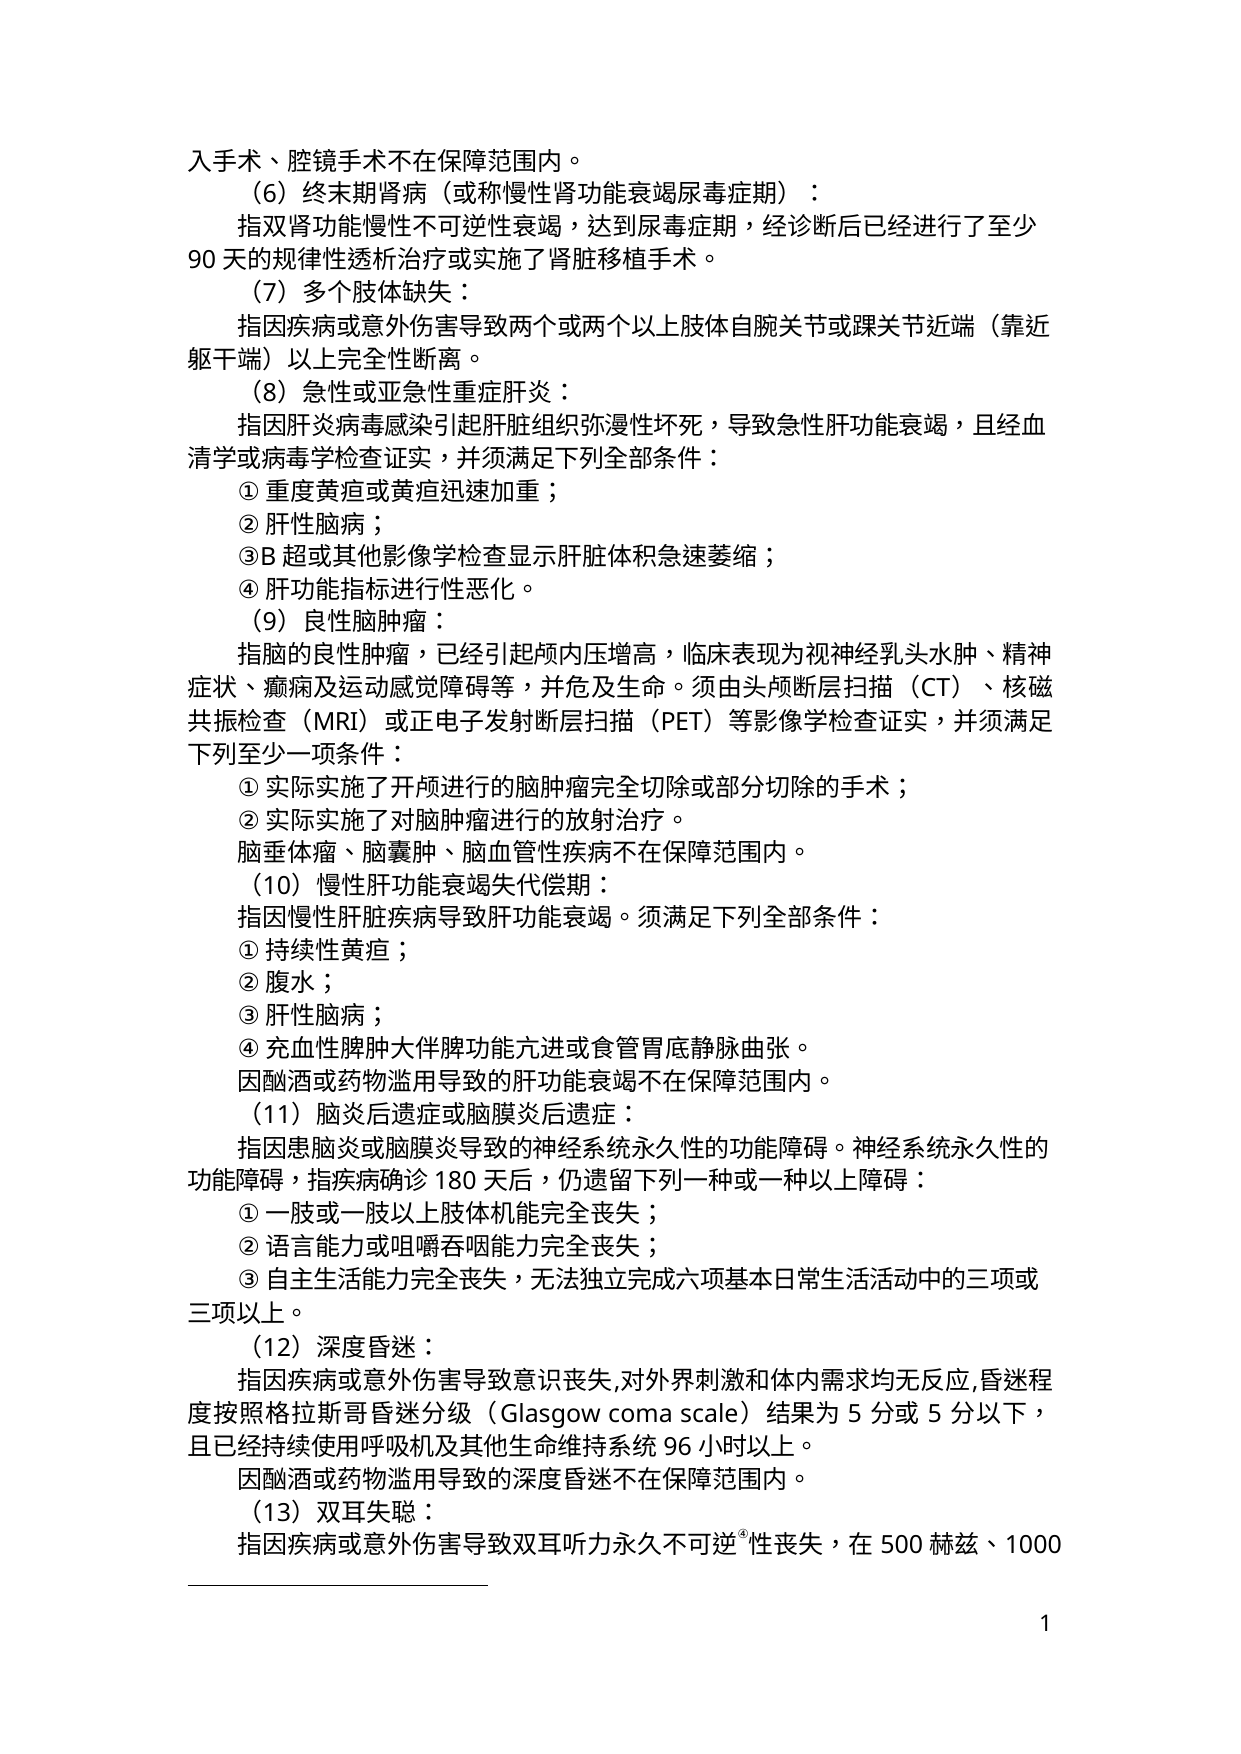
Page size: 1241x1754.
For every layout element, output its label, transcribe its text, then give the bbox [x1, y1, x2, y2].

text ②肝性脑病； [237, 507, 1065, 539]
text ④肝功能指标进行性恶化。 [237, 572, 1065, 604]
text 指双肾功能慢性不可逆性衰竭，达到尿毒症期，经诊断后已经进行了至少90 天的规律性透析治疗或实施了肾脏移植手术。 [187, 209, 1054, 276]
text 指因慢性肝脏疾病导致肝功能衰竭。须满足下列全部条件： [237, 901, 1065, 933]
text 指脑的良性肿瘤，已经引起颅内压增高，临床表现为视神经乳头水肿、精神症状、癫痫及运动感觉障碍等，并危及生命。须由头颅断层扫描（CT）、核磁共振检查（MRI）或正电子发射断层扫描（PET）等影像学检查证实，并须满足下列至少一项条件： [187, 637, 1053, 771]
text （6）终末期肾病（或称慢性肾功能衰竭尿毒症期）： [237, 176, 1065, 209]
text ①实际实施了开颅进行的脑肿瘤完全切除或部分切除的手术； [237, 771, 1065, 803]
text 入手术、腔镜手术不在保障范围内。 [187, 144, 1065, 176]
text （12）深度昏迷： [237, 1330, 1065, 1363]
text ②腹水； [237, 966, 1065, 998]
text ①一肢或一肢以上肢体机能完全丧失； [237, 1197, 1065, 1229]
text ④充血性脾肿大伴脾功能亢进或食管胃底静脉曲张。 因酗酒或药物滥用导致的肝功能衰竭不在保障范围内。 [237, 1031, 838, 1098]
text （13）双耳失聪： [237, 1495, 1065, 1528]
text 因酗酒或药物滥用导致的深度昏迷不在保障范围内。 [237, 1463, 1065, 1495]
text ②语言能力或咀嚼吞咽能力完全丧失； [237, 1229, 1065, 1262]
text 指因肝炎病毒感染引起肝脏组织弥漫性坏死，导致急性肝功能衰竭，且经血清学或病毒学检查证实，并须满足下列全部条件： [187, 408, 1053, 475]
text （7）多个肢体缺失： [237, 276, 1065, 308]
text （8）急性或亚急性重症肝炎： [237, 375, 1065, 408]
text 指因疾病或意外伤害导致意识丧失,对外界刺激和体内需求均无反应,昏迷程度按照格拉斯哥昏迷分级（Glasgow coma scale）结果为 5 分或 5 分以下， 且已经持续使用呼吸机及其他生命维持系统 96 小时以上。 [187, 1363, 1054, 1463]
text （9）良性脑肿瘤： [237, 604, 1065, 637]
text ①持续性黄疸； [237, 933, 1065, 966]
text 指因疾病或意外伤害导致双耳听力永久不可逆④性丧失，在 500 赫兹、1000 [237, 1528, 1065, 1560]
text （11）脑炎后遗症或脑膜炎后遗症： [237, 1098, 1065, 1130]
text ③B 超或其他影像学检查显示肝脏体积急速萎缩； [237, 539, 1065, 572]
text ①重度黄疸或黄疸迅速加重； [237, 475, 1065, 507]
text （10）慢性肝功能衰竭失代偿期： [237, 868, 1065, 901]
text ③肝性脑病； [237, 998, 1065, 1031]
text 指因患脑炎或脑膜炎导致的神经系统永久性的功能障碍。神经系统永久性的功能障碍，指疾病确诊 180 天后，仍遗留下列一种或一种以上障碍： [187, 1130, 1053, 1197]
text ②实际实施了对脑肿瘤进行的放射治疗。 [237, 803, 1065, 836]
text 脑垂体瘤、脑囊肿、脑血管性疾病不在保障范围内。 [237, 836, 1065, 868]
text ③自主生活能力完全丧失，无法独立完成六项基本日常生活活动中的三项或三项以上。 [187, 1262, 1053, 1330]
text 指因疾病或意外伤害导致两个或两个以上肢体自腕关节或踝关节近端（靠近躯干端）以上完全性断离。 [187, 308, 1053, 375]
